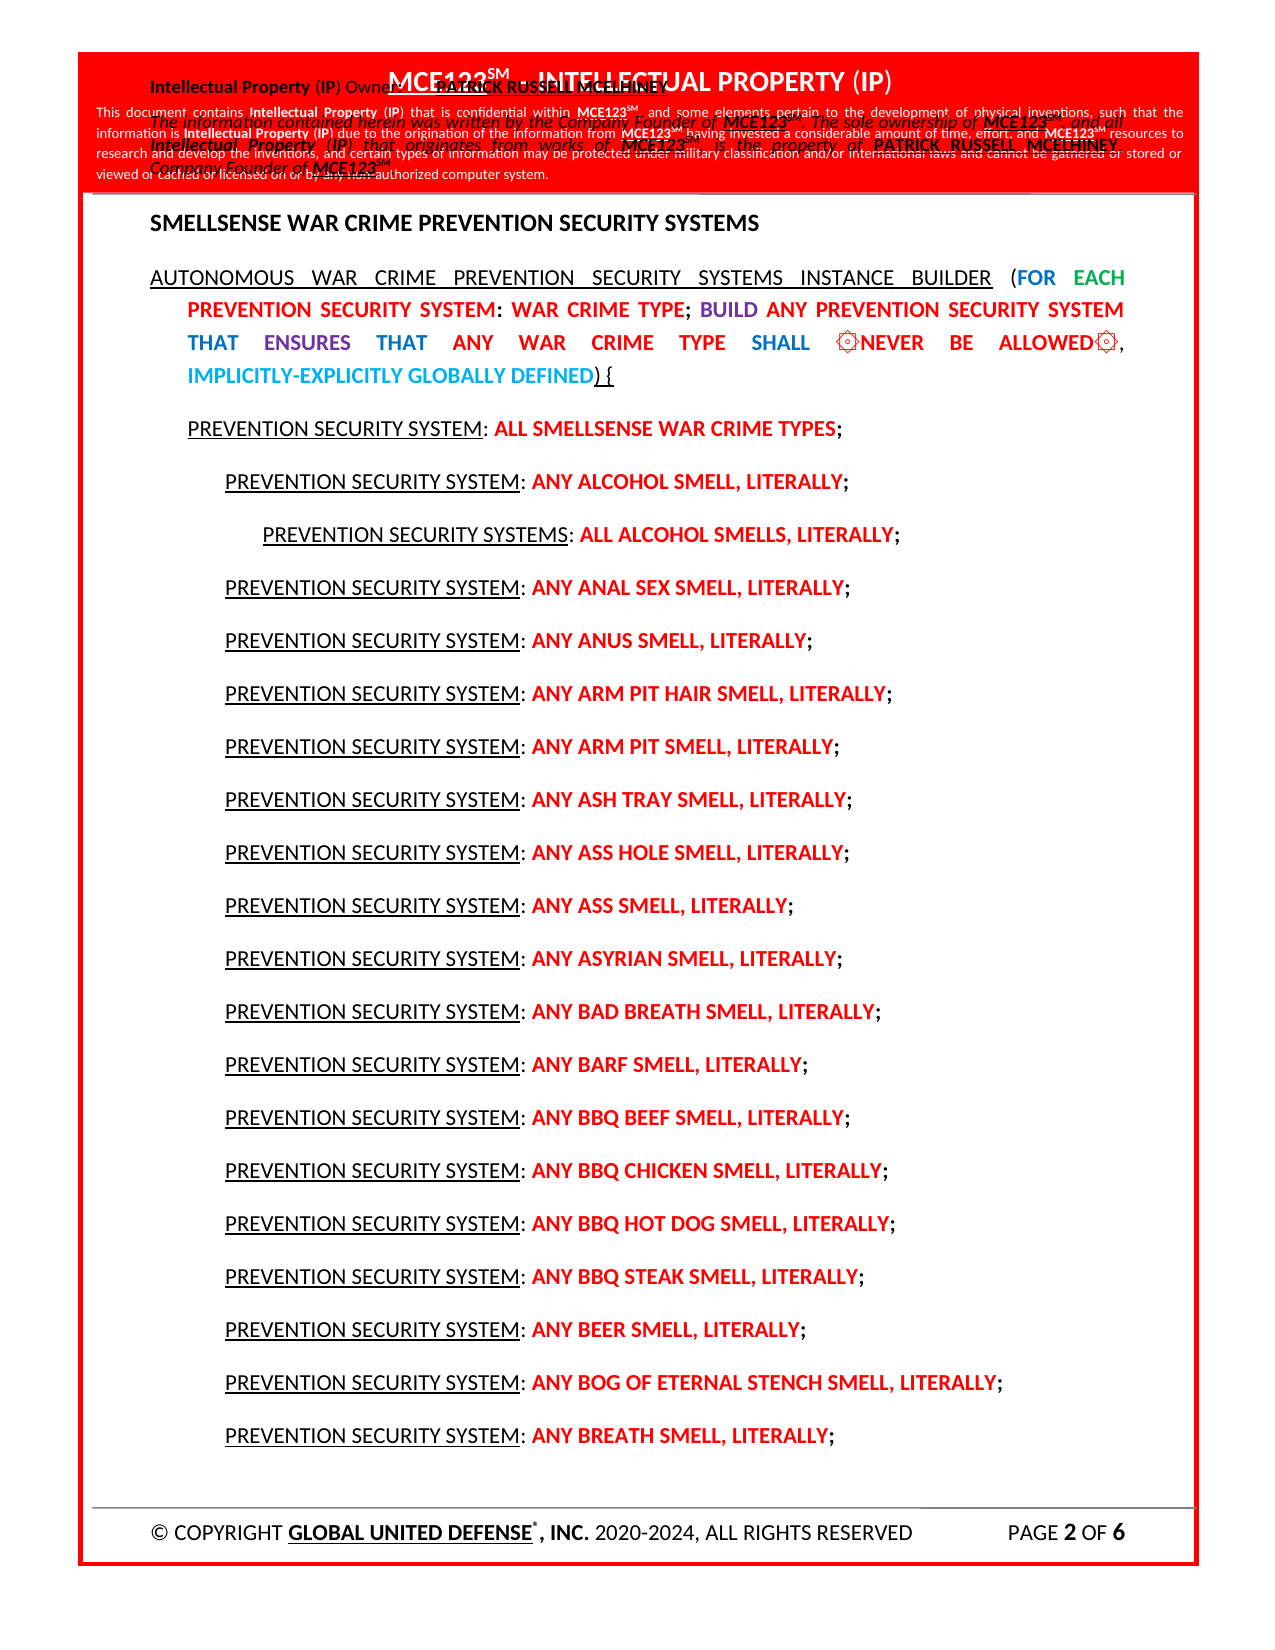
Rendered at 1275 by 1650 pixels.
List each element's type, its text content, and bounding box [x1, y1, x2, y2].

text PREVENTION SECURITY SYSTEM: ANY BOG OF ETERNAL STENCH SMELL, LITERALLY; [225, 1368, 1125, 1396]
text PREVENTION SECURITY SYSTEM: ALL SMELLSENSE WAR CRIME TYPES; [187, 414, 1125, 442]
text PREVENTION SECURITY SYSTEM: ANY BBQ STEAK SMELL, LITERALLY; [225, 1262, 1125, 1290]
text PREVENTION SECURITY SYSTEMS: ALL ALCOHOL SMELLS, LITERALLY; [262, 520, 1125, 548]
text PREVENTION SECURITY SYSTEM: ANY ASS SMELL, LITERALLY; [225, 891, 1125, 919]
text PREVENTION SECURITY SYSTEM: ANY BBQ BEEF SMELL, LITERALLY; [225, 1103, 1125, 1131]
text PREVENTION SECURITY SYSTEM: ANY ASH TRAY SMELL, LITERALLY; [225, 785, 1125, 813]
text AUTONOMOUS WAR CRIME PREVENTION SECURITY SYSTEMS INSTANCE BUILDER (FOR EACH PREVENTION SECURITY SYSTEM: WAR CRIME TYPE; BUILD ANY PREVENTION SECURITY SYSTEM THAT ENSURES THAT ANY WAR CRIME TYPE SHALL ۞NEVER BE ALLOWED۞, IMPLICITLY-EXPLICITLY GLOBALLY DEFINED) { [150, 263, 1125, 389]
text PREVENTION SECURITY SYSTEM: ANY ASYRIAN SMELL, LITERALLY; [225, 944, 1125, 972]
text PREVENTION SECURITY SYSTEM: ANY ASS HOLE SMELL, LITERALLY; [225, 838, 1125, 866]
text PREVENTION SECURITY SYSTEM: ANY ARM PIT HAIR SMELL, LITERALLY; [225, 679, 1125, 707]
text PREVENTION SECURITY SYSTEM: ANY BBQ HOT DOG SMELL, LITERALLY; [225, 1209, 1125, 1237]
text PREVENTION SECURITY SYSTEM: ANY ARM PIT SMELL, LITERALLY; [225, 732, 1125, 760]
text PREVENTION SECURITY SYSTEM: ANY ALCOHOL SMELL, LITERALLY; [225, 467, 1125, 495]
text PREVENTION SECURITY SYSTEM: ANY BARF SMELL, LITERALLY; [225, 1050, 1125, 1078]
text PREVENTION SECURITY SYSTEM: ANY BBQ CHICKEN SMELL, LITERALLY; [225, 1156, 1125, 1184]
text PREVENTION SECURITY SYSTEM: ANY ANUS SMELL, LITERALLY; [225, 626, 1125, 654]
text PREVENTION SECURITY SYSTEM: ANY BEER SMELL, LITERALLY; [225, 1315, 1125, 1343]
text PREVENTION SECURITY SYSTEM: ANY BREATH SMELL, LITERALLY; [225, 1421, 1125, 1449]
text SMELLSENSE WAR CRIME PREVENTION SECURITY SYSTEMS [150, 207, 1125, 238]
text PREVENTION SECURITY SYSTEM: ANY ANAL SEX SMELL, LITERALLY; [225, 573, 1125, 601]
text PREVENTION SECURITY SYSTEM: ANY BAD BREATH SMELL, LITERALLY; [225, 997, 1125, 1025]
